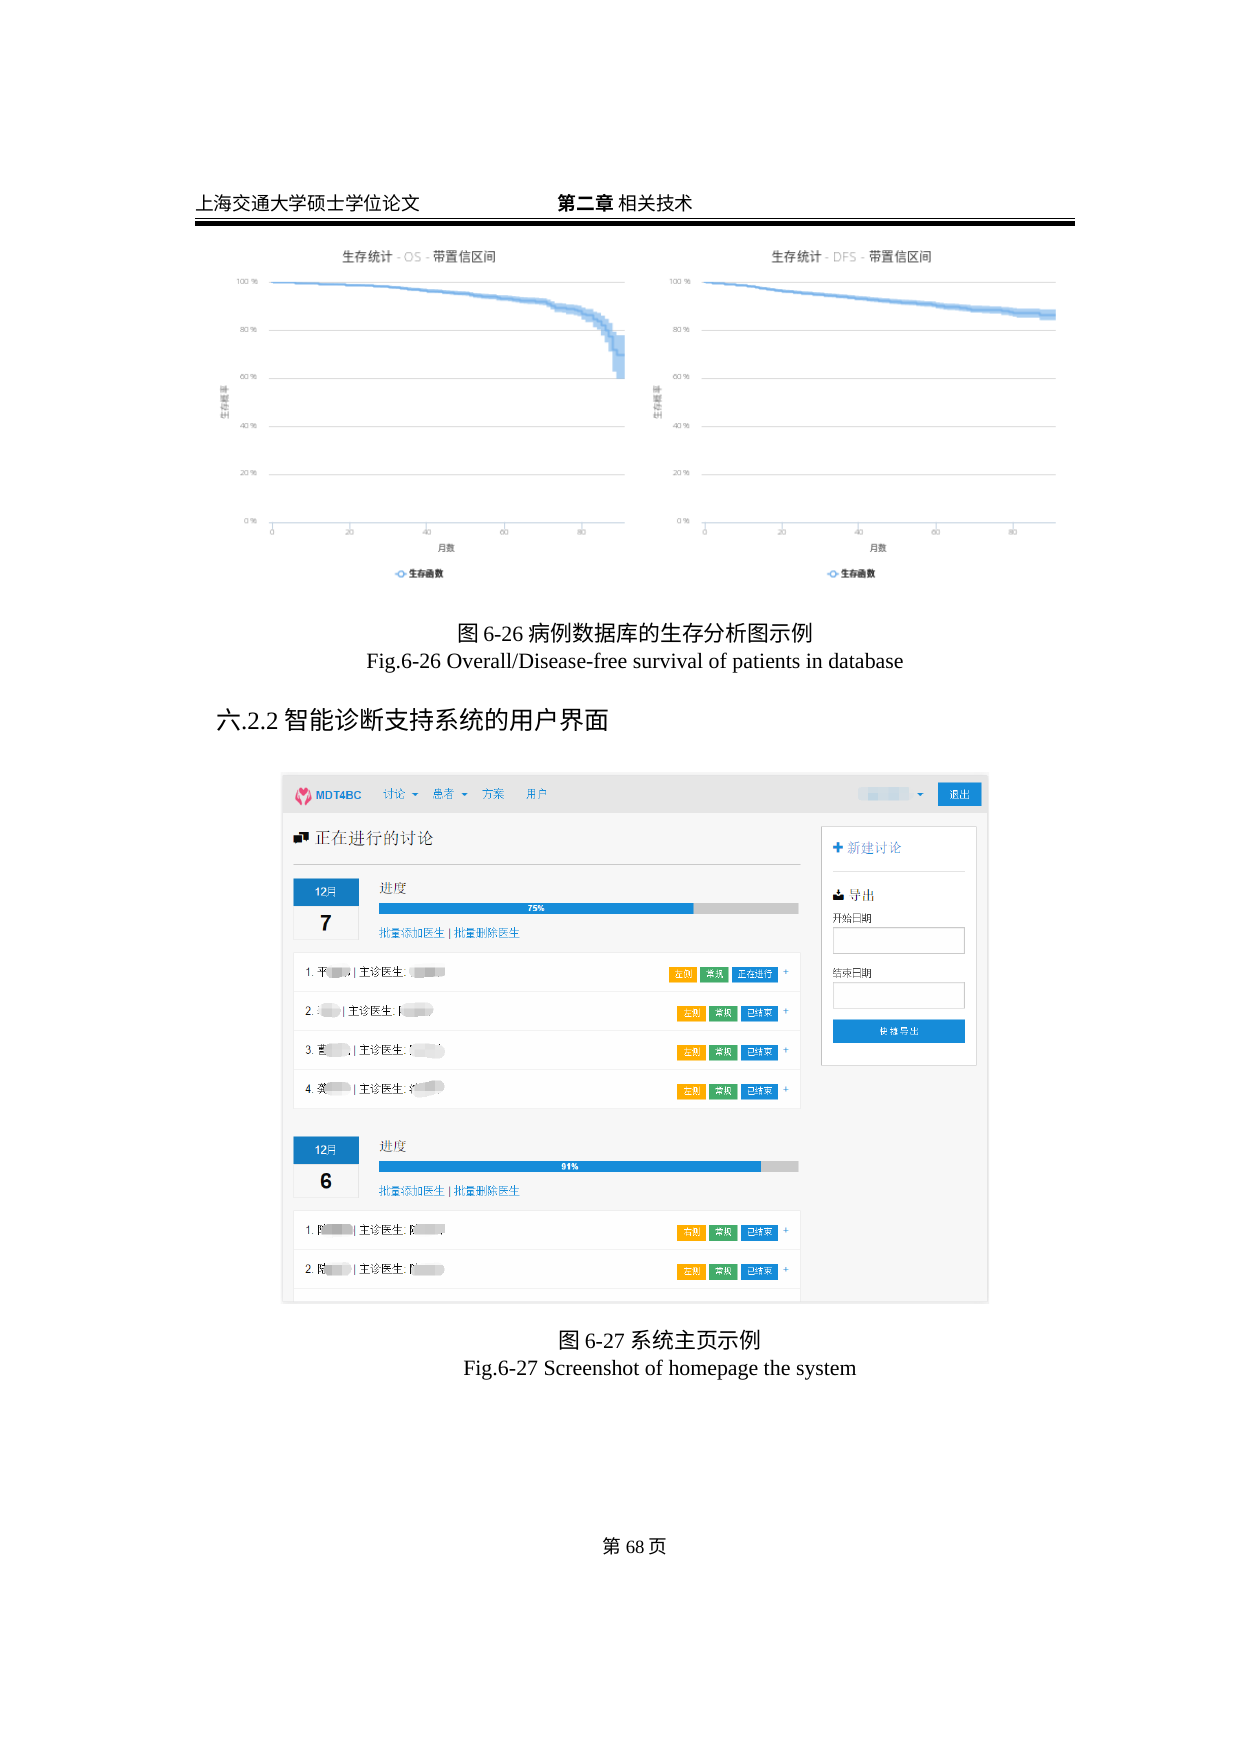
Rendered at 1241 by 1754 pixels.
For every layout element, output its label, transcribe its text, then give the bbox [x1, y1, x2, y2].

subtitle 智能诊断支持系统的用户界面 [195, 700, 1075, 736]
picture [280, 772, 990, 1304]
